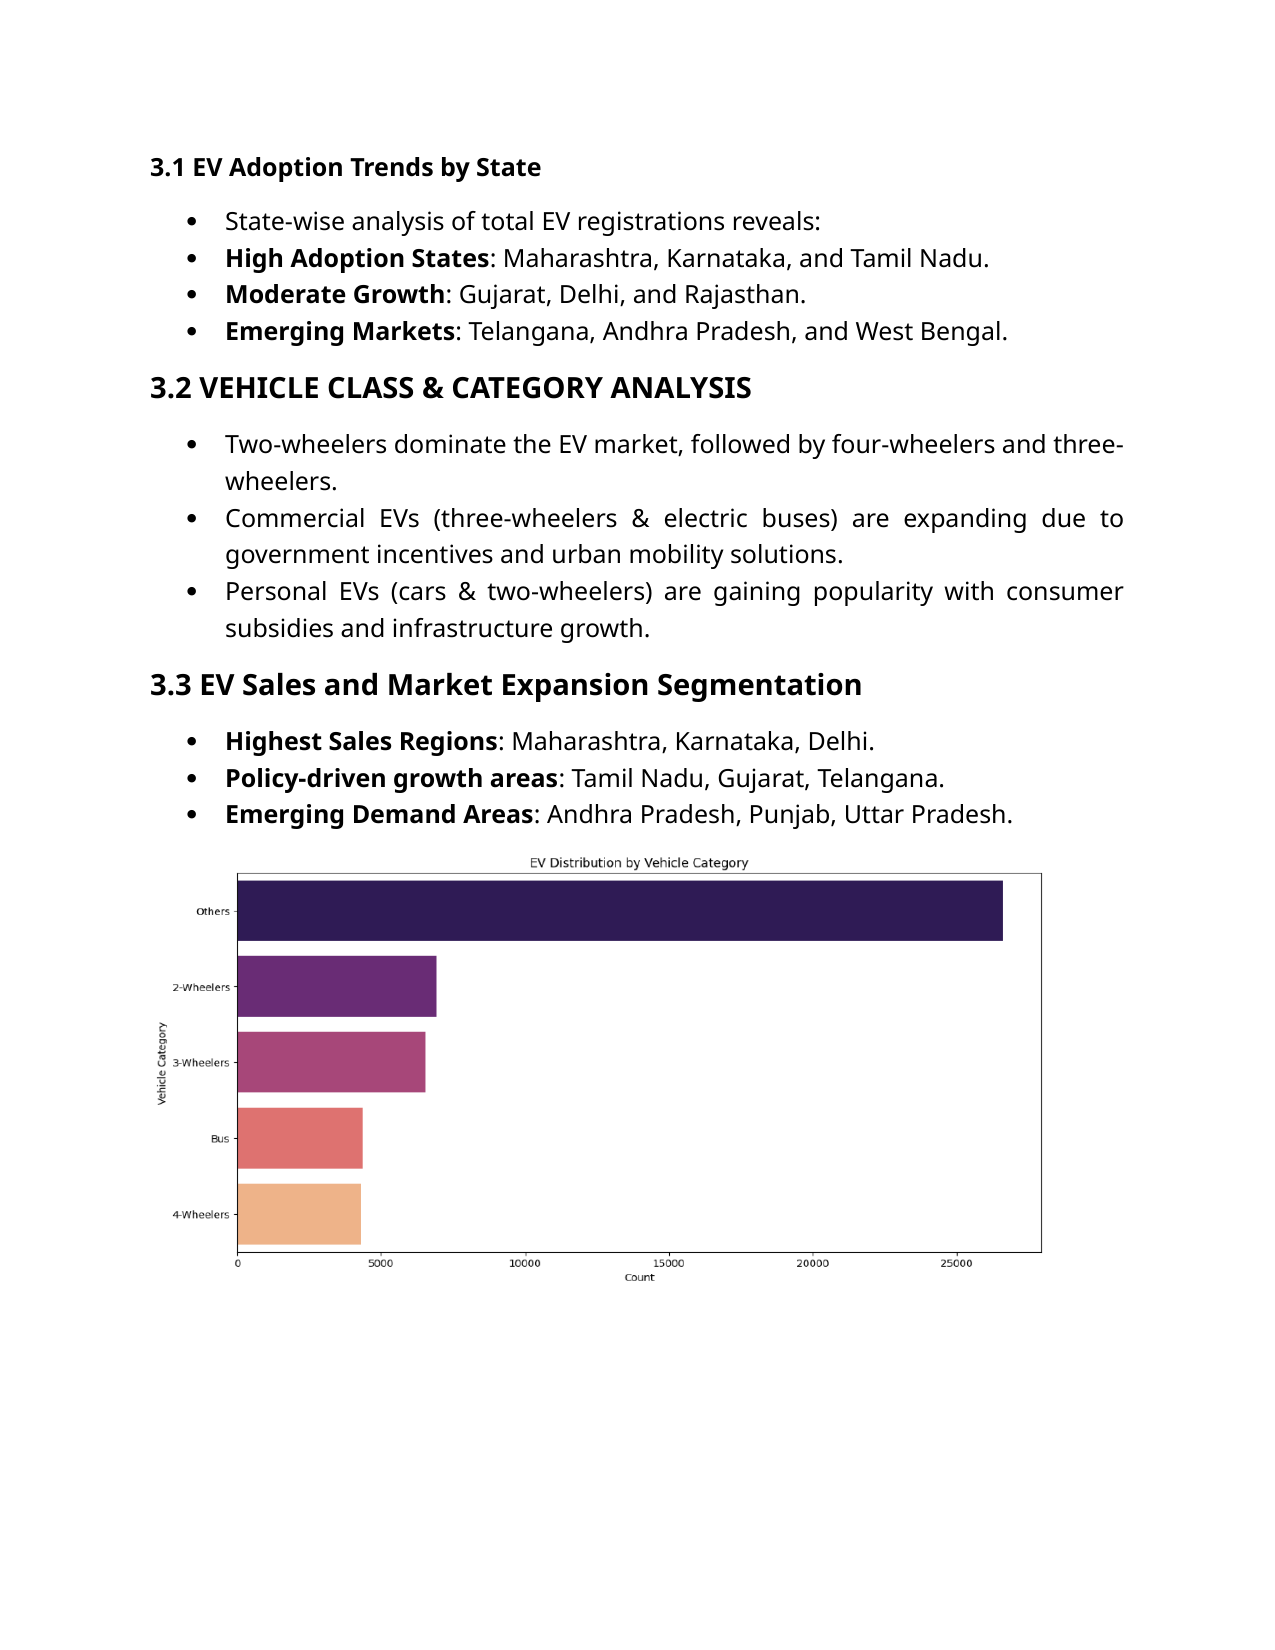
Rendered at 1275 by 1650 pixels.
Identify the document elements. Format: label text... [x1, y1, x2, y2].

list Policy-driven growth areas: Tamil Nadu, Gujarat, Telangana. [187, 760, 1125, 794]
list Moderate Growth: Gujarat, Delhi, and Rajasthan. [187, 277, 1125, 311]
list Two-wheelers dominate the EV market, followed by four-wheelers and three-wheelers. [187, 427, 1125, 497]
list Emerging Demand Areas: Andhra Pradesh, Punjab, Uttar Pradesh. [187, 797, 1125, 831]
text 3.3 EV Sales and Market Expansion Segmentation [150, 664, 1125, 704]
text 3.2 VEHICLE CLASS & CATEGORY ANALYSIS [150, 367, 1125, 407]
picture [150, 850, 1048, 1289]
list Highest Sales Regions: Maharashtra, Karnataka, Delhi. [187, 723, 1125, 757]
list Commercial EVs (three-wheelers & electric buses) are expanding due to government incentives and urban mobility solutions. [187, 500, 1125, 571]
list State-wise analysis of total EV registrations reveals: [187, 203, 1125, 237]
text 3.1 EV Adoption Trends by State [150, 150, 1125, 184]
list High Adoption States: Maharashtra, Karnataka, and Tamil Nadu. [187, 240, 1125, 274]
list Personal EVs (cars & two-wheelers) are gaining popularity with consumer subsidies and infrastructure growth. [187, 574, 1125, 644]
list Emerging Markets: Telangana, Andhra Pradesh, and West Bengal. [187, 314, 1125, 348]
